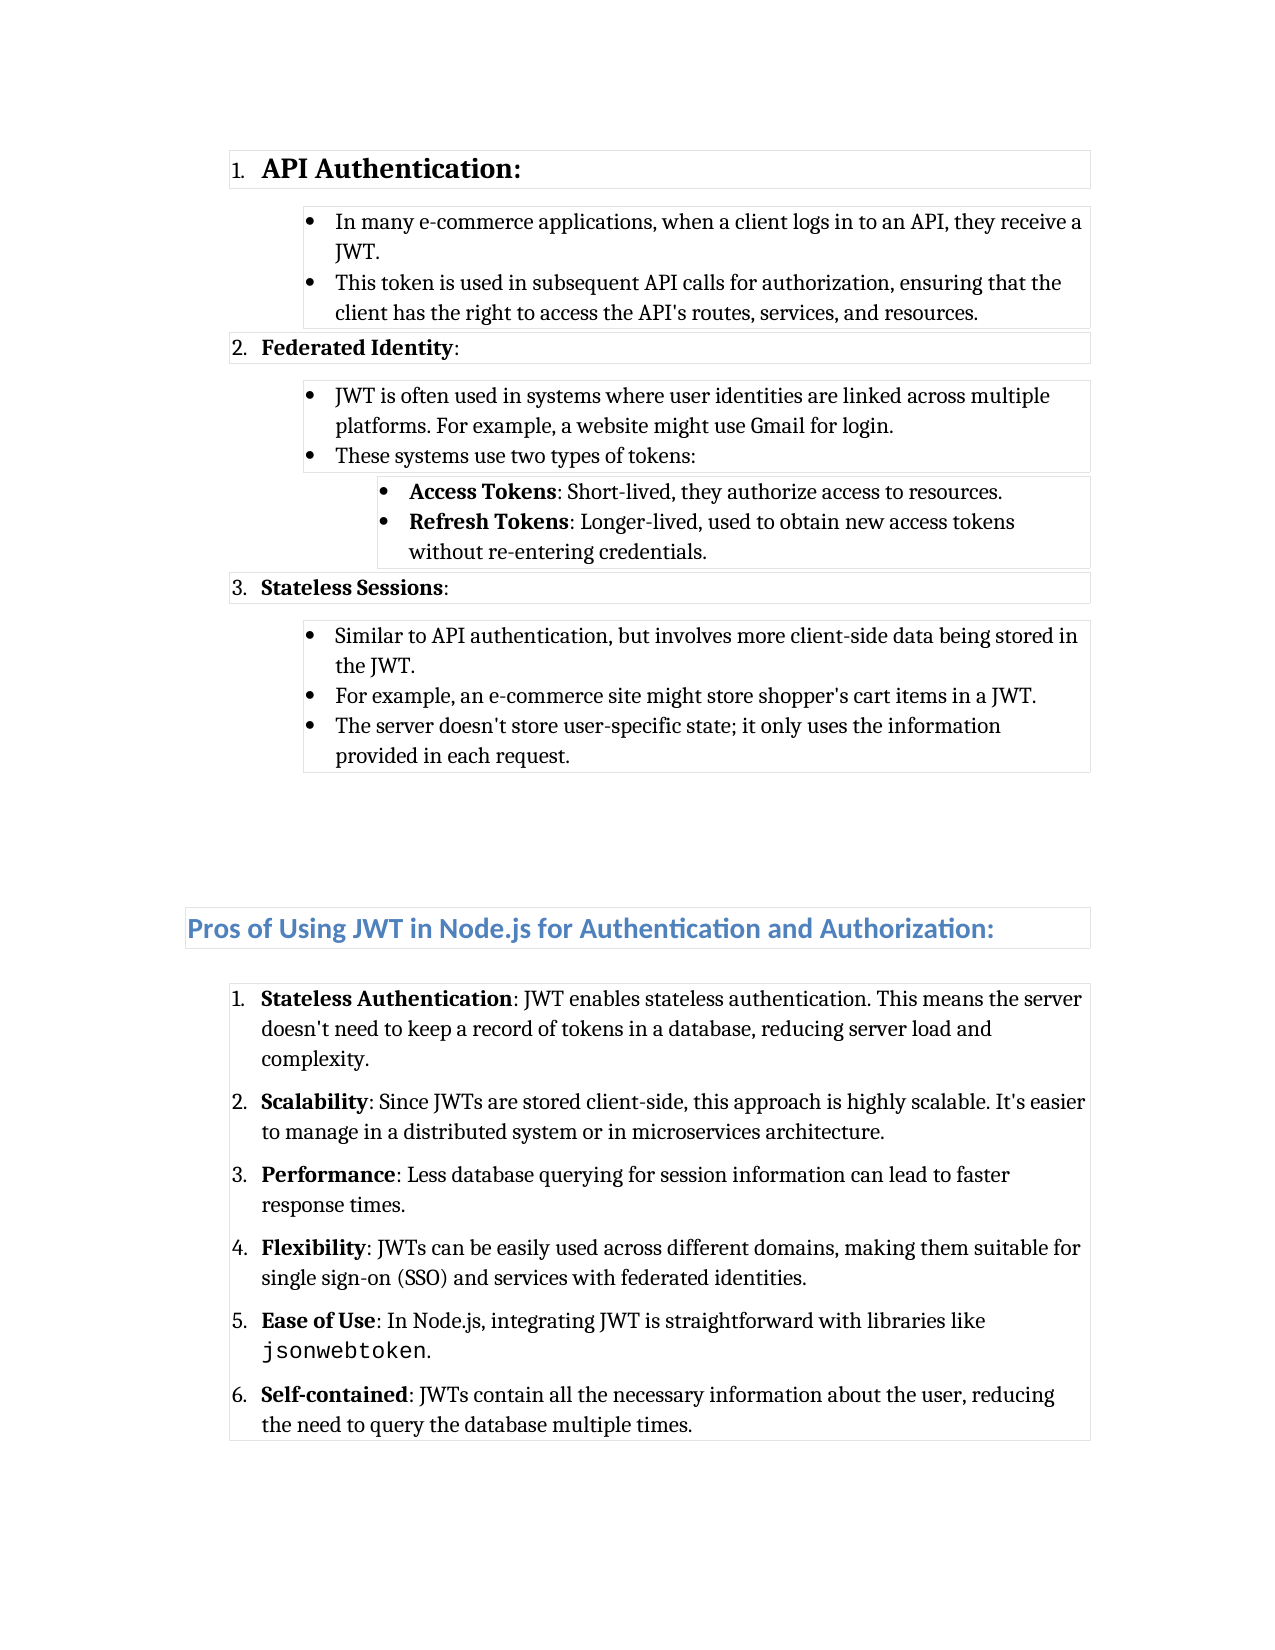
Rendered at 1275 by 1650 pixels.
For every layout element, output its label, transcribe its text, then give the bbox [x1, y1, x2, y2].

list Refresh Tokens: Longer-lived, used to obtain new access tokens without re-entering credentials. [378, 506, 1090, 568]
list Performance: Less database querying for session information can lead to faster response times. [230, 1159, 1090, 1218]
list Stateless Authentication: JWT enables stateless authentication. This means the server doesn't need to keep a record of tokens in a database, reducing server load and complexity. [230, 984, 1090, 1072]
list JWT is often used in systems where user identities are linked across multiple platforms. For example, a website might use Gmail for login. [304, 381, 1090, 439]
list Ease of Use: In Node.js, integrating JWT is straightforward with libraries like jsonwebtoken. [230, 1305, 1090, 1365]
list The server doesn't store user-specific state; it only uses the information provided in each request. [304, 710, 1090, 772]
list Similar to API authentication, but involves more client-side data being stored in the JWT. [304, 621, 1090, 679]
list API Authentication: [230, 151, 1090, 188]
list Self-contained: JWTs contain all the necessary information about the user, reducing the need to query the database multiple times. [230, 1379, 1090, 1440]
list Access Tokens: Short-lived, they authorize access to resources. [378, 477, 1090, 505]
list This token is used in subsequent API calls for authorization, ensuring that the client has the right to access the API's routes, services, and resources. [304, 267, 1090, 328]
list Flexibility: JWTs can be easily used across different domains, making them suitable for single sign-on (SSO) and services with federated identities. [230, 1232, 1090, 1291]
list These systems use two types of tokens: [304, 441, 1090, 472]
list In many e-commerce applications, when a client logs in to an API, they receive a JWT. [304, 207, 1090, 265]
list Scalability: Since JWTs are stored client-side, this approach is highly scalable. It's easier to manage in a distributed system or in microservices architecture. [230, 1086, 1090, 1145]
list Federated Identity: [230, 333, 1090, 363]
subtitle Pros of Using JWT in Node.js for Authentication and Authorization: [186, 908, 1090, 948]
list Stateless Sessions: [230, 573, 1090, 603]
list For example, an e-commerce site might store shopper's cart items in a JWT. [304, 680, 1090, 709]
